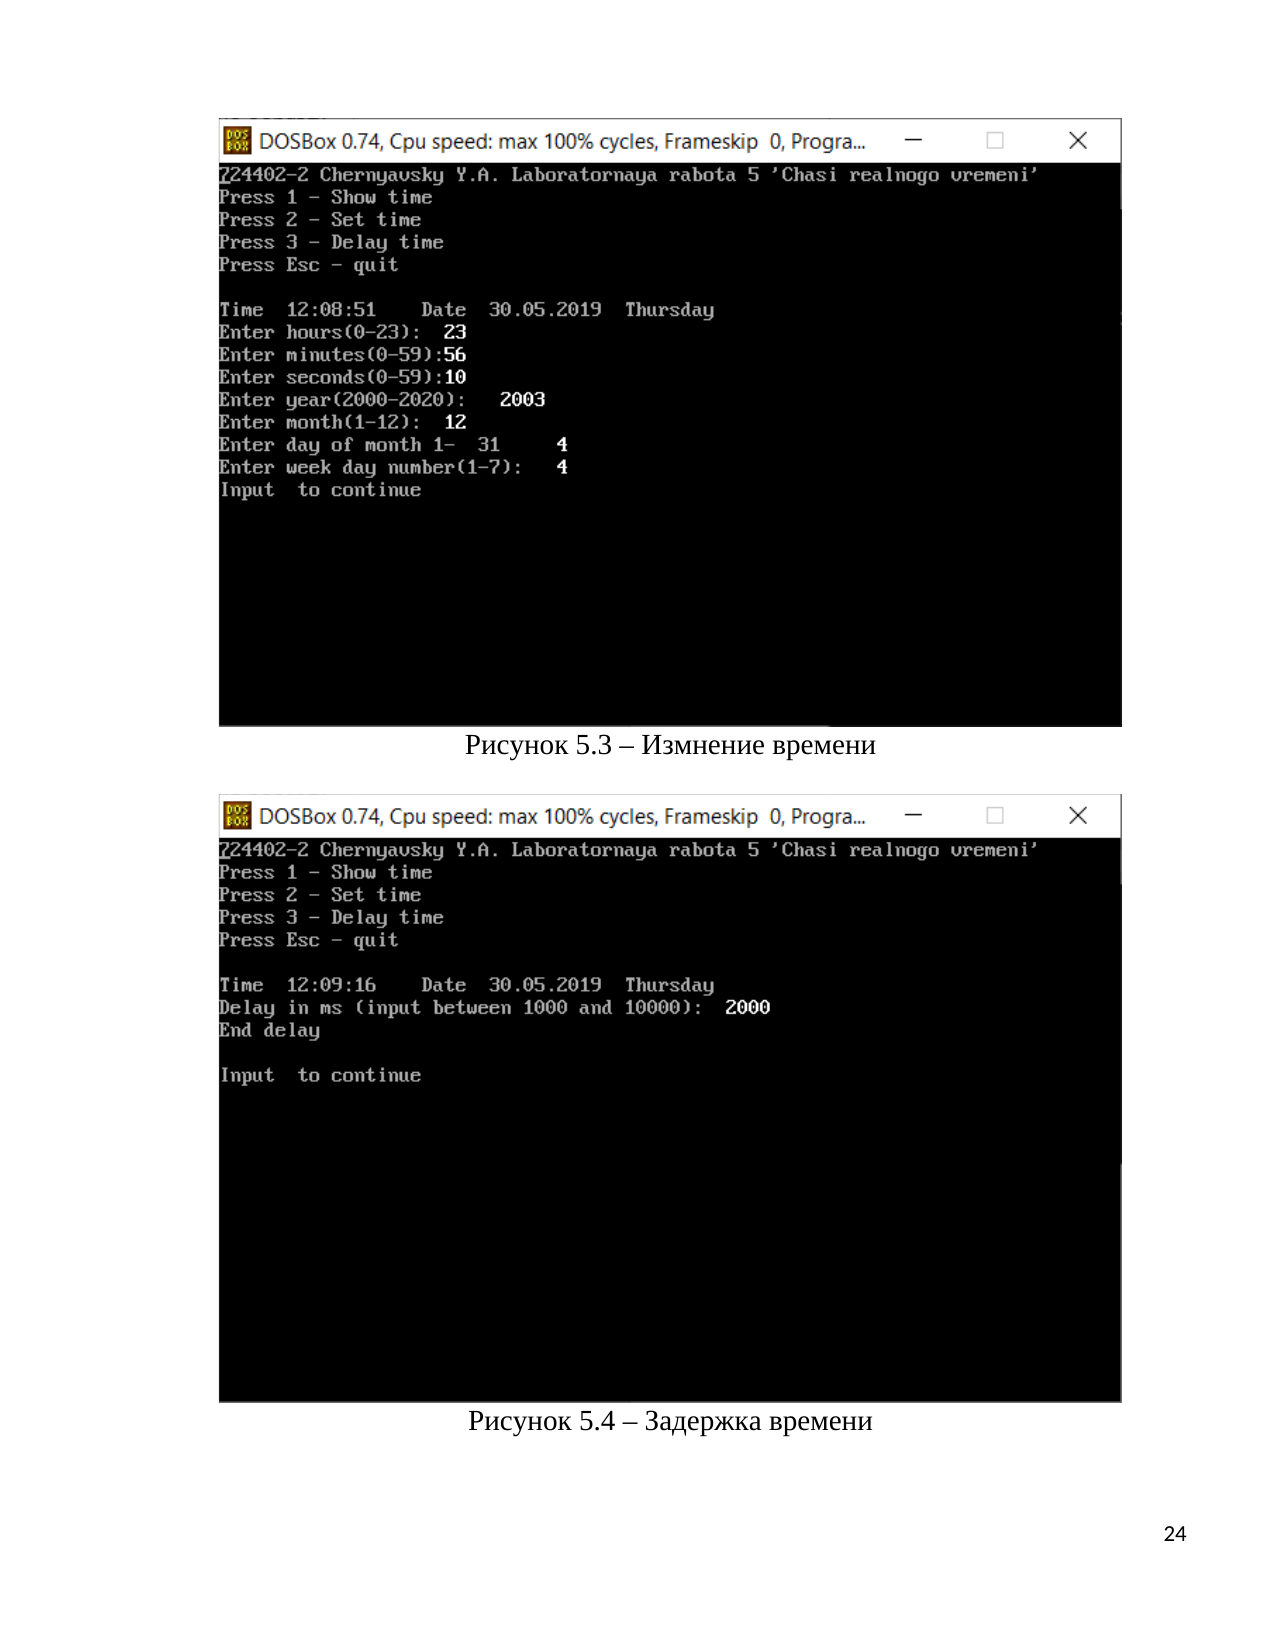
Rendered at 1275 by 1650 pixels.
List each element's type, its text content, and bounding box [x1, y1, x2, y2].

text Рисунок 5.3 – Измнение времени [177, 727, 1163, 761]
text Рисунок 5.4 – Задержка времени [177, 1403, 1163, 1436]
picture [218, 118, 1122, 727]
picture [218, 794, 1122, 1403]
